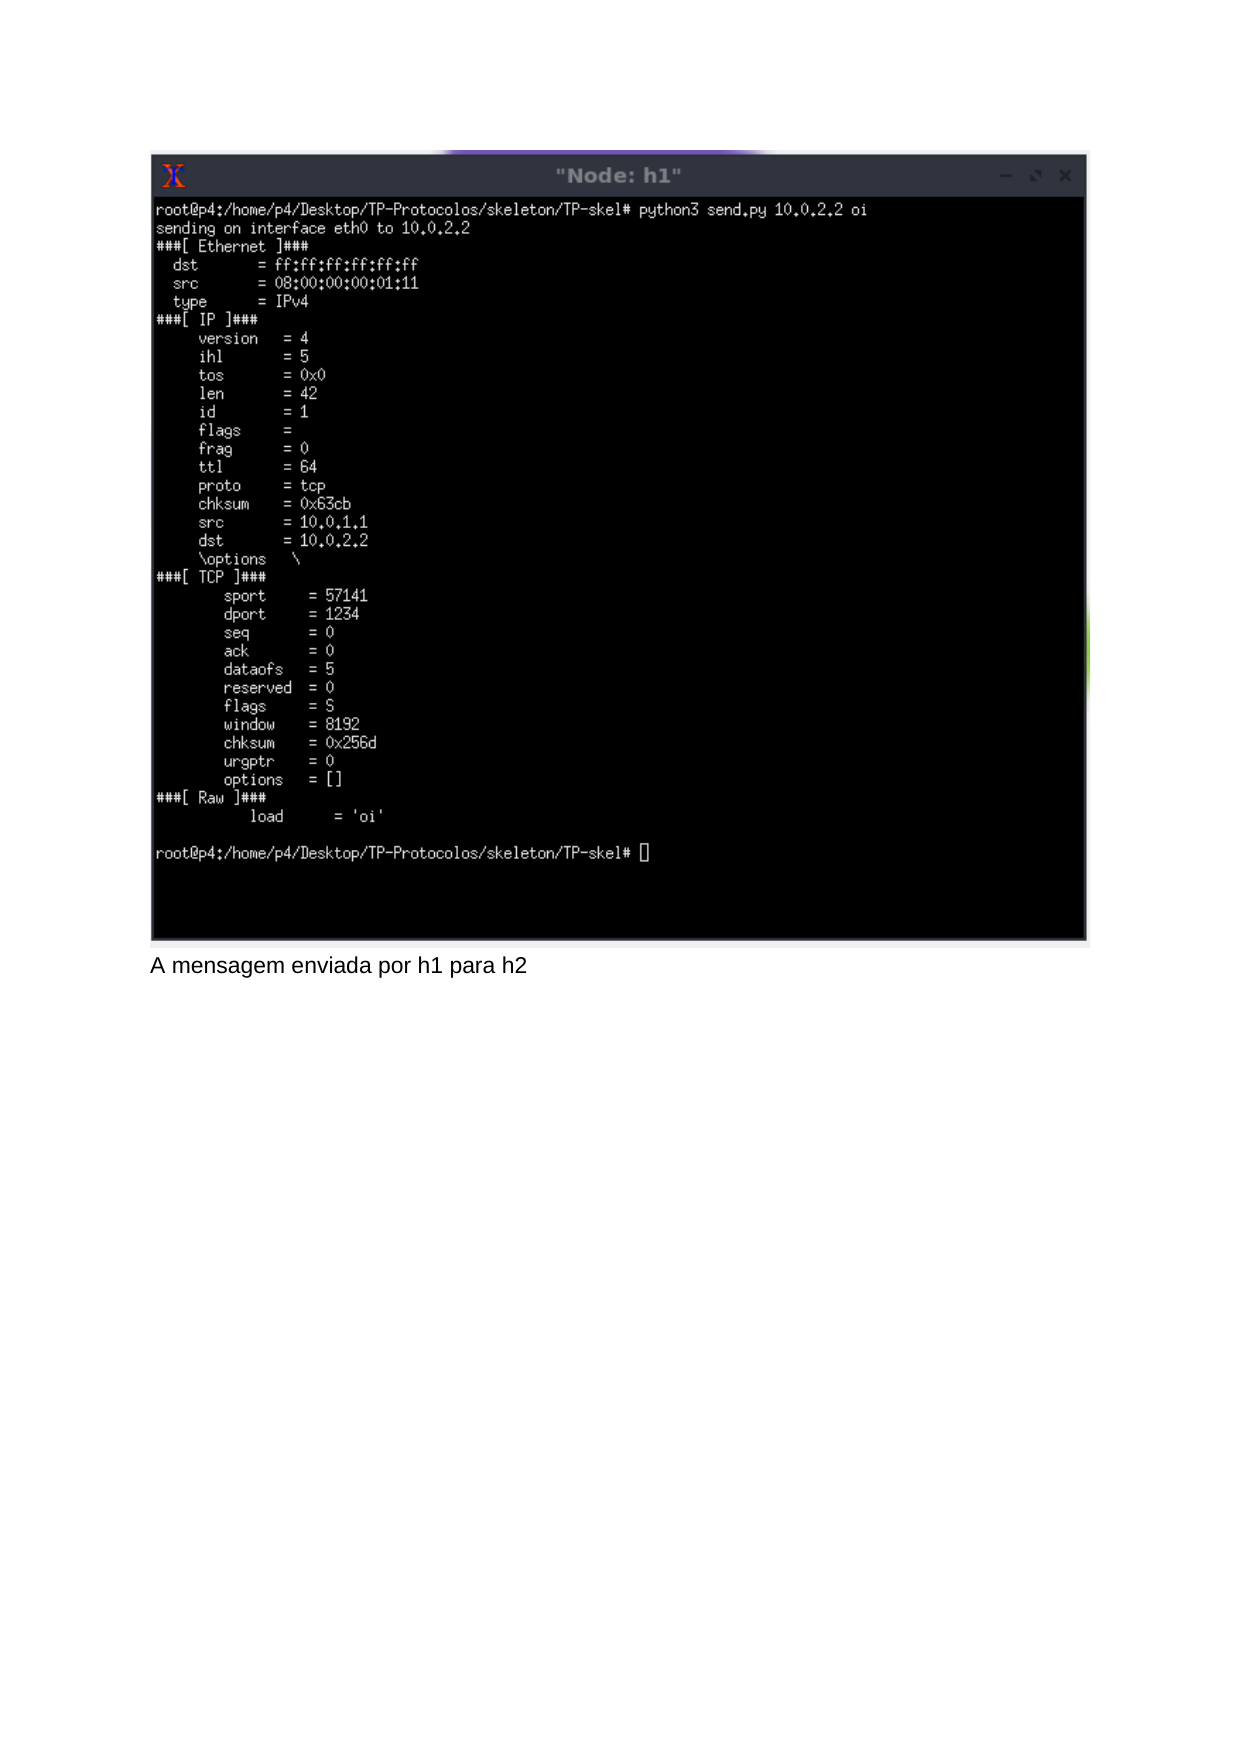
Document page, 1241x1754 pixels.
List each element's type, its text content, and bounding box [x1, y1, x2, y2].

picture [150, 150, 1091, 948]
text A mensagem enviada por h1 para h2 [150, 952, 1090, 978]
